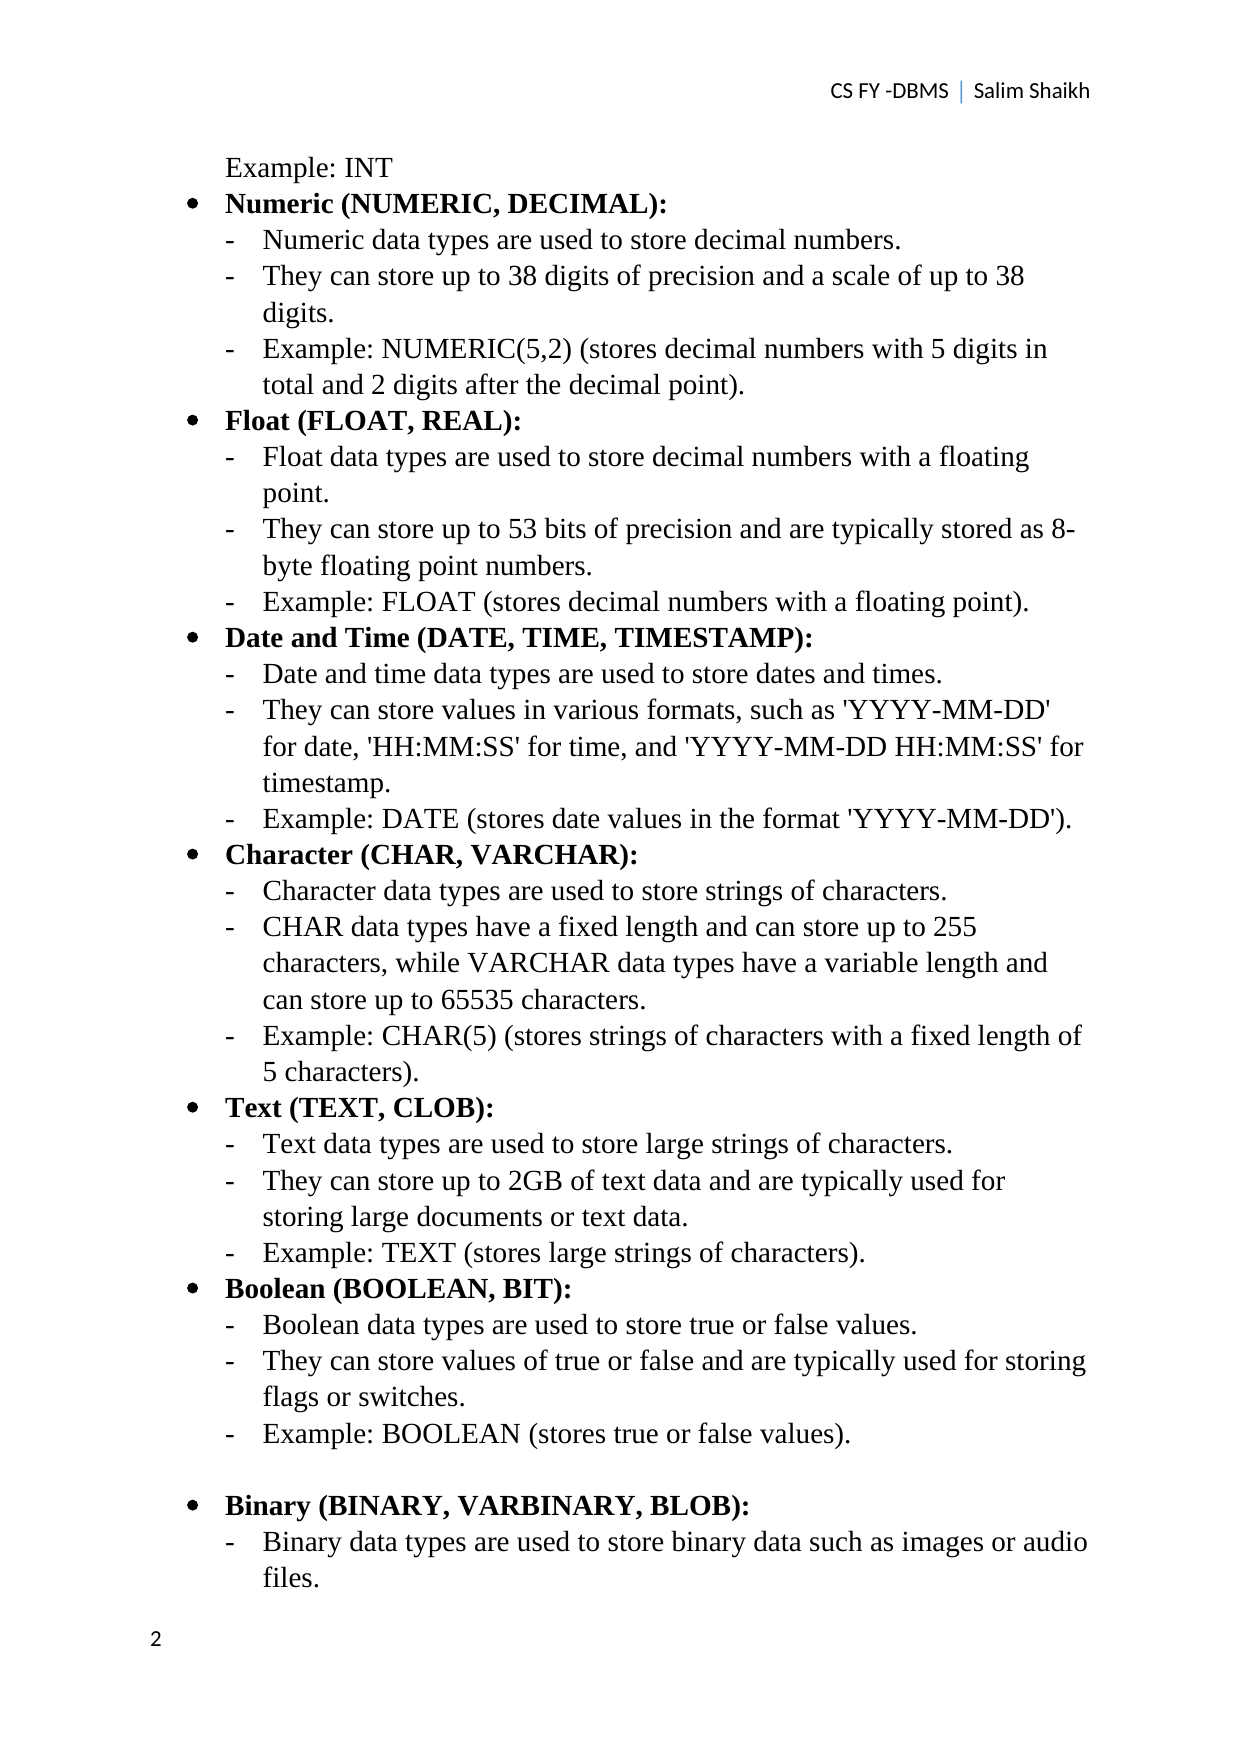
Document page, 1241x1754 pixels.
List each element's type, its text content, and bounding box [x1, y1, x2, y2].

list Binary data types are used to store binary data such as images or audio files. [225, 1524, 1090, 1594]
list Text data types are used to store large strings of characters. [225, 1126, 1090, 1160]
list Float (FLOAT, REAL): [187, 403, 1090, 437]
list Example: FLOAT (stores decimal numbers with a floating point). [225, 584, 1090, 617]
list Example: CHAR(5) (stores strings of characters with a fixed length of 5 characters). [225, 1018, 1090, 1088]
list Example: NUMERIC(5,2) (stores decimal numbers with 5 digits in total and 2 digits after the decimal point). [225, 331, 1090, 401]
list Example: INT [225, 150, 1090, 183]
list Example: TEXT (stores large strings of characters). [225, 1235, 1090, 1268]
list They can store up to 53 bits of precision and are typically stored as 8-byte floating point numbers. [225, 512, 1090, 581]
list Float data types are used to store decimal numbers with a floating point. [225, 439, 1090, 509]
list Boolean data types are used to store true or false values. [225, 1307, 1090, 1341]
list Character (CHAR, VARCHAR): [187, 837, 1090, 871]
list They can store up to 38 digits of precision and a scale of up to 38 digits. [225, 258, 1090, 328]
list They can store values in various formats, such as 'YYYY-MM-DD' for date, 'HH:MM:SS' for time, and 'YYYY-MM-DD HH:MM:SS' for timestamp. [225, 692, 1090, 798]
list Date and Time (DATE, TIME, TIMESTAMP): [187, 620, 1090, 654]
list Example: DATE (stores date values in the format 'YYYY-MM-DD'). [225, 801, 1090, 834]
list Text (TEXT, CLOB): [187, 1090, 1090, 1124]
list Date and time data types are used to store dates and times. [225, 656, 1090, 690]
list Binary (BINARY, VARBINARY, BLOB): [187, 1488, 1090, 1522]
list Character data types are used to store strings of characters. [225, 873, 1090, 907]
list Numeric data types are used to store decimal numbers. [225, 222, 1090, 256]
list They can store values of true or false and are typically used for storing flags or switches. [225, 1343, 1090, 1413]
list Example: BOOLEAN (stores true or false values). [225, 1416, 1090, 1449]
list Numeric (NUMERIC, DECIMAL): [187, 186, 1090, 220]
list Boolean (BOOLEAN, BIT): [187, 1271, 1090, 1305]
list CHAR data types have a fixed length and can store up to 255 characters, while VARCHAR data types have a variable length and can store up to 65535 characters. [225, 909, 1090, 1015]
list They can store up to 2GB of text data and are typically used for storing large documents or text data. [225, 1163, 1090, 1232]
